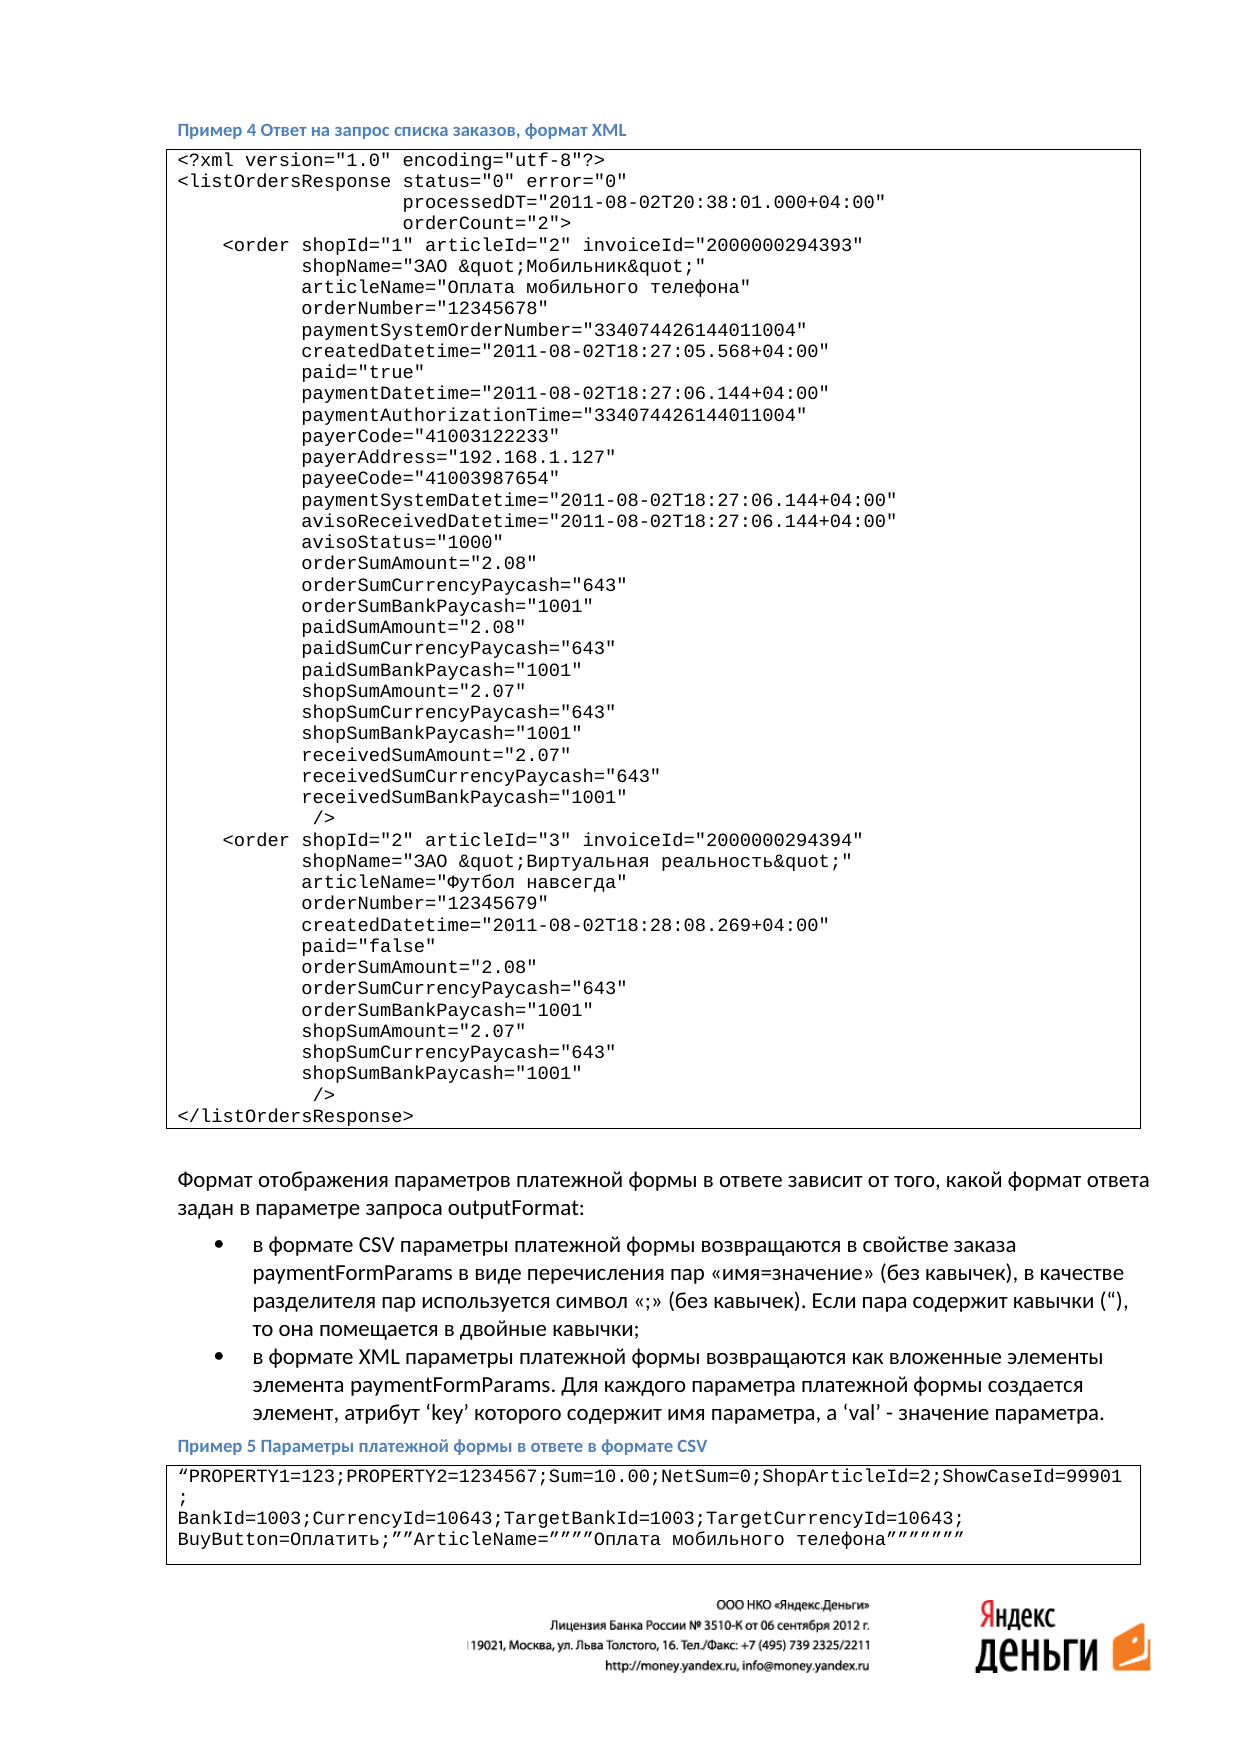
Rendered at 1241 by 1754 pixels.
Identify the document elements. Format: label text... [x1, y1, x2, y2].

list в формате CSV параметры платежной формы возвращаются в свойстве заказа paymentFormParams в виде перечисления пар «имя=значение» (без кавычек), в качестве разделителя пар используется символ «;» (без кавычек). Если пара содержит кавычки (“), то она помещается в двойные кавычки; [215, 1230, 1152, 1342]
list в формате XML параметры платежной формы возвращаются как вложенные элементы элемента paymentFormParams. Для каждого параметра платежной формы создается элемент, атрибут ‘key’ которого содержит имя параметра, а ‘val’ - значение параметра. [215, 1342, 1152, 1426]
text Пример 5 Параметры платежной формы в ответе в формате CSV [177, 1434, 1152, 1457]
text Формат отображения параметров платежной формы в ответе зависит от того, какой формат ответа задан в параметре запроса outputFormat: [177, 1165, 1152, 1221]
table_header <?xml version="1.0" encoding="utf-8"?> <listOrdersResponse status="0" error="0" processedDT="2011-08-02T20:38:01.000+04:00" orderCount="2"> <order shopId="1" articleId="2" invoiceId="2000000294393" shopName="ЗАО &quot;Мобильник&quot;" articleName="Оплата мобильного телефона" orderNumber="12345678" paymentSystemOrderNumber="334074426144011004" createdDatetime="2011-08-02T18:27:05.568+04:00" paid="true" paymentDatetime="2011-08-02T18:27:06.144+04:00" paymentAuthorizationTime="334074426144011004" payerCode="41003122233" payerAddress="192.168.1.127" payeeCode="41003987654" paymentSystemDatetime="2011-08-02T18:27:06.144+04:00" avisoReceivedDatetime="2011-08-02T18:27:06.144+04:00" avisoStatus="1000" orderSumAmount="2.08" orderSumCurrencyPaycash="643" orderSumBankPaycash="1001" paidSumAmount="2.08" paidSumCurrencyPaycash="643" paidSumBankPaycash="1001" shopSumAmount="2.07" shopSumCurrencyPaycash="643" shopSumBankPaycash="1001" receivedSumAmount="2.07" receivedSumCurrencyPaycash="643" receivedSumBankPaycash="1001" /> <order shopId="2" articleId="3" invoiceId="2000000294394" shopName="ЗАО &quot;Виртуальная реальность&quot;" articleName="Футбол навсегда" orderNumber="12345679" createdDatetime="2011-08-02T18:28:08.269+04:00" paid="false" orderSumAmount="2.08" orderSumCurrencyPaycash="643" orderSumBankPaycash="1001" shopSumAmount="2.07" shopSumCurrencyPaycash="643" shopSumBankPaycash="1001" /> </listOrdersResponse> [167, 150, 1140, 1128]
table_header “PROPERTY1=123;PROPERTY2=1234567;Sum=10.00;NetSum=0;ShopArticleId=2;ShowCaseId=99901; BankId=1003;CurrencyId=10643;TargetBankId=1003;TargetCurrencyId=10643; BuyButton=Оплатить;””ArticleName=””””Оплата мобильного телефона””””””” [167, 1466, 1140, 1564]
text Пример 4 Ответ на запрос списка заказов, формат XML [177, 118, 1152, 141]
picture [466, 1600, 1150, 1672]
